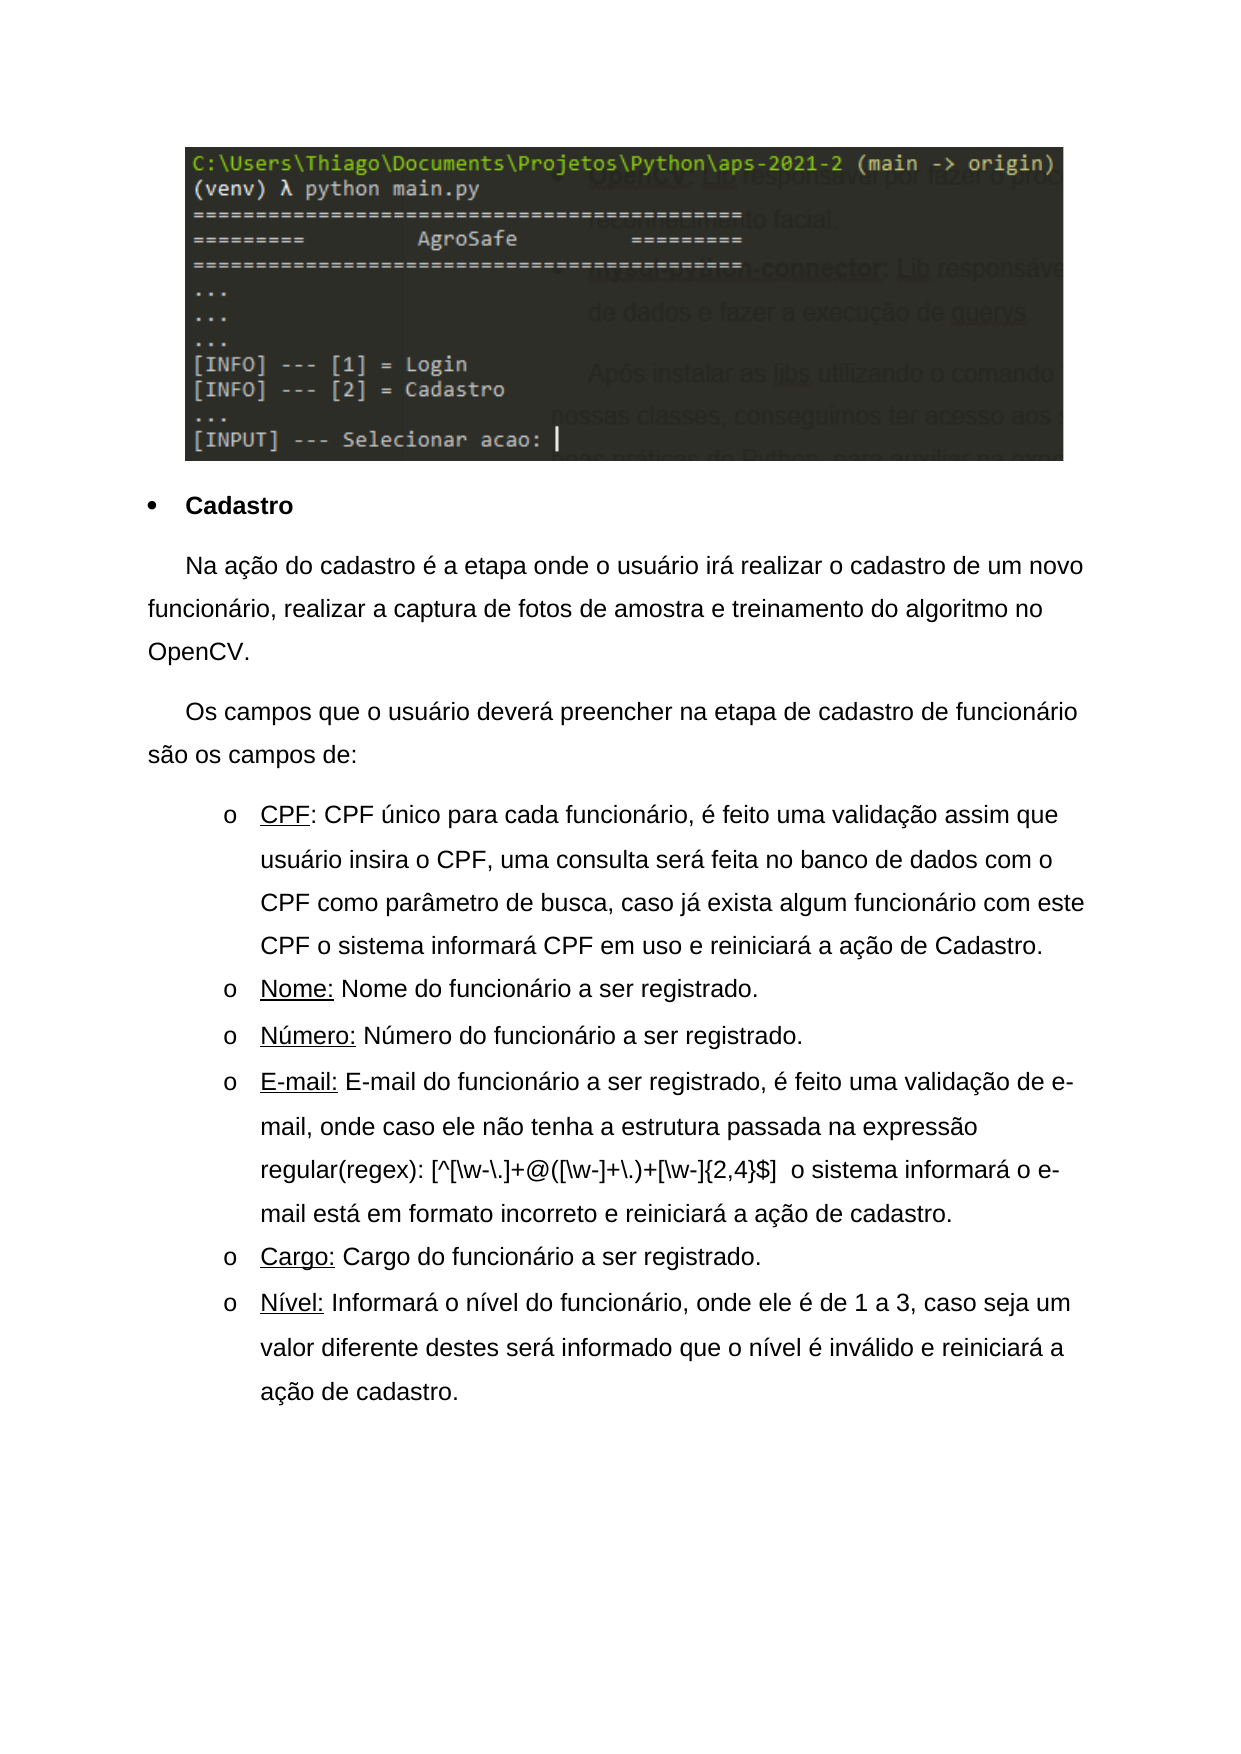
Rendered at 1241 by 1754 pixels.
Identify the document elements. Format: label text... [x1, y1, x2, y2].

list Cargo: Cargo do funcionário a ser registrado. [223, 1242, 1092, 1273]
list E-mail: E-mail do funcionário a ser registrado, é feito uma validação de e-mail, onde caso ele não tenha a estrutura passada na expressão regular(regex): [^[\w-\.]+@([\w-]+\.)+[\w-]{2,4}$] o sistema informará o e-mail está em formato incorreto e reiniciará a ação de cadastro. [223, 1067, 1092, 1227]
list Número: Número do funcionário a ser registrado. [223, 1021, 1092, 1052]
list Nível: Informará o nível do funcionário, onde ele é de 1 a 3, caso seja um valor diferente destes será informado que o nível é inválido e reiniciará a ação de cadastro. [223, 1288, 1092, 1405]
picture [185, 147, 1064, 461]
list Nome: Nome do funcionário a ser registrado. [223, 974, 1092, 1005]
list Cadastro [148, 491, 1092, 520]
text Os campos que o usuário deverá preencher na etapa de cadastro de funcionário são os campos de: [148, 697, 1092, 769]
list CPF: CPF único para cada funcionário, é feito uma validação assim que usuário insira o CPF, uma consulta será feita no banco de dados com o CPF como parâmetro de busca, caso já exista algum funcionário com este CPF o sistema informará CPF em uso e reiniciará a ação de Cadastro. [223, 800, 1092, 960]
text Na ação do cadastro é a etapa onde o usuário irá realizar o cadastro de um novo funcionário, realizar a captura de fotos de amostra e treinamento do algoritmo no OpenCV. [148, 551, 1092, 666]
